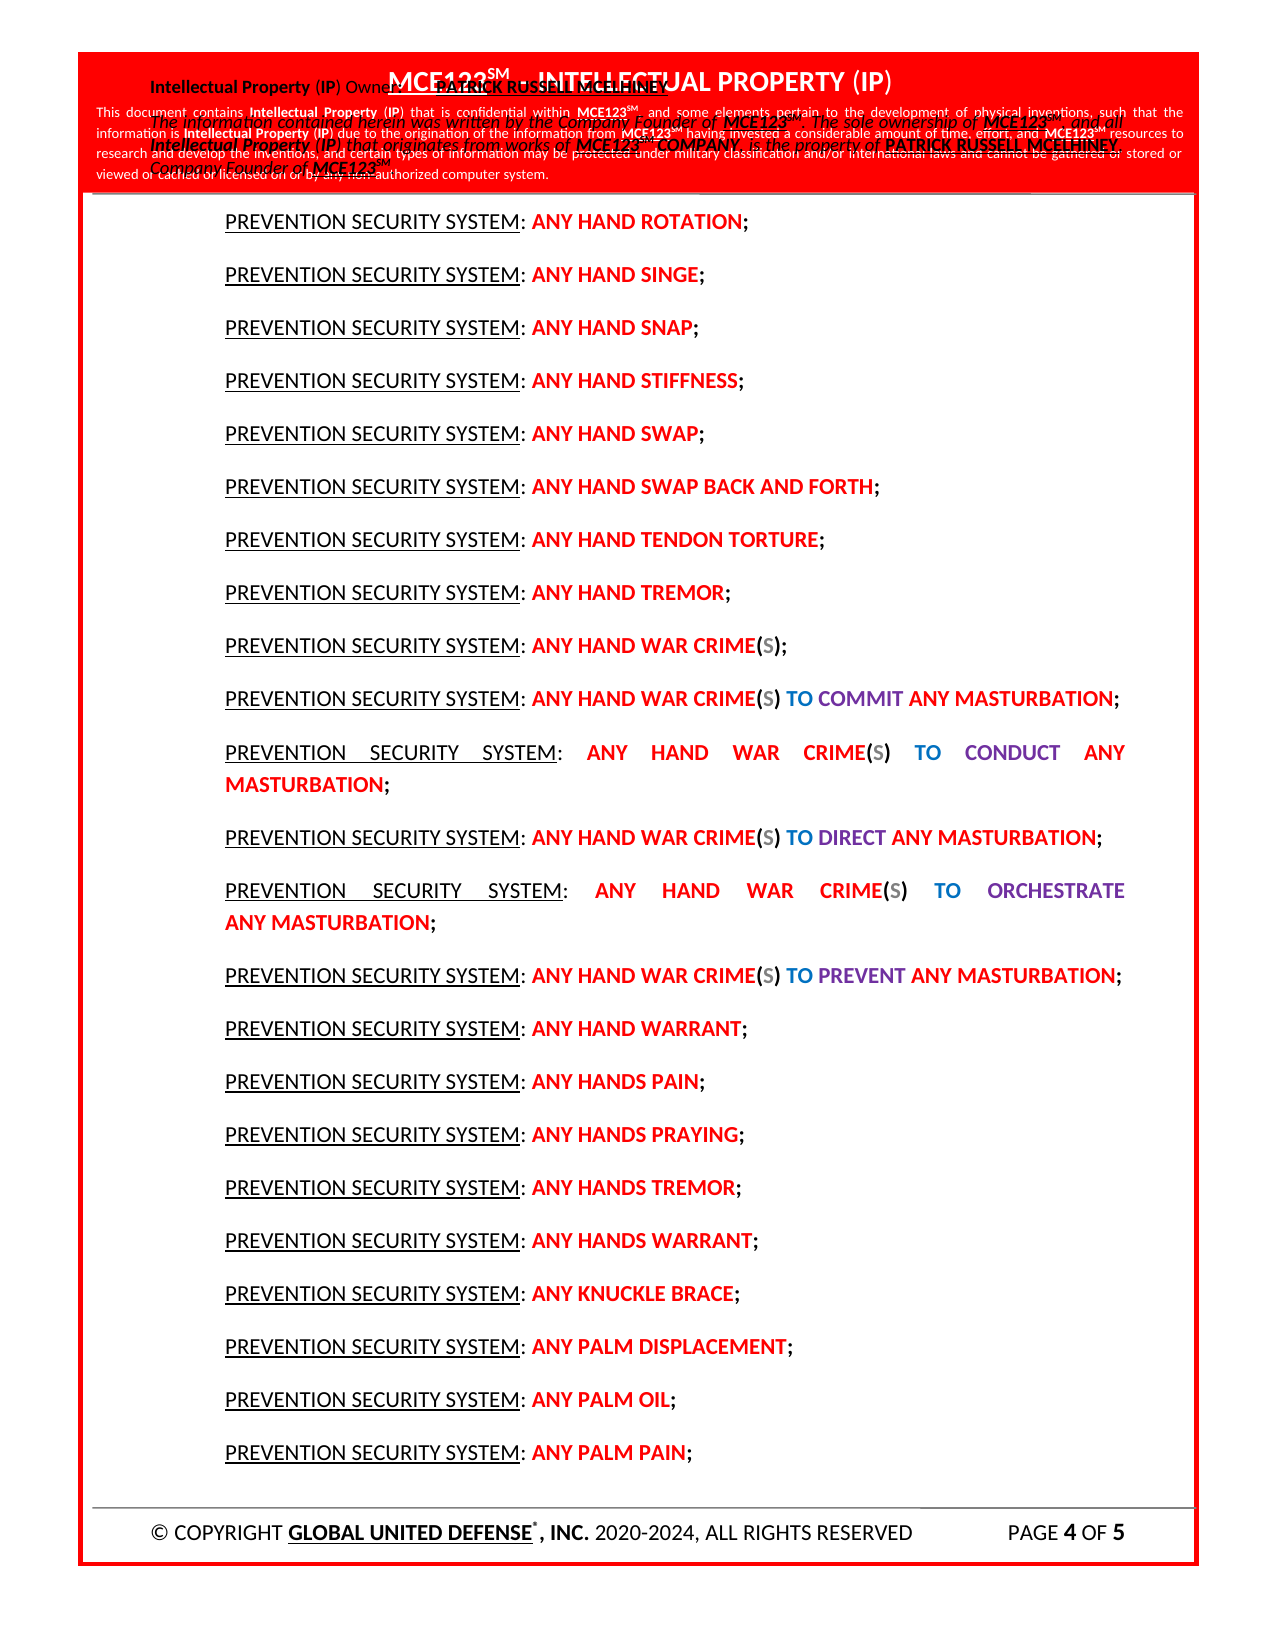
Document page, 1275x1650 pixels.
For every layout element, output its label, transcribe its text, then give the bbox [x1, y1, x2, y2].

text PREVENTION SECURITY SYSTEM: ANY HAND WAR CRIME(S); [225, 632, 1125, 659]
text PREVENTION SECURITY SYSTEM: ANY PALM DISPLACEMENT; [225, 1332, 1125, 1360]
text PREVENTION SECURITY SYSTEM: ANY HAND WAR CRIME(S) TO CONDUCT ANY MASTURBATION; [225, 738, 1125, 798]
text PREVENTION SECURITY SYSTEM: ANY HAND SWAP; [225, 419, 1125, 447]
text PREVENTION SECURITY SYSTEM: ANY HAND WAR CRIME(S) TO ORCHESTRATE ANY MASTURBATION; [225, 876, 1125, 936]
text PREVENTION SECURITY SYSTEM: ANY HAND SINGE; [225, 260, 1125, 288]
text PREVENTION SECURITY SYSTEM: ANY HAND STIFFNESS; [225, 366, 1125, 394]
text PREVENTION SECURITY SYSTEM: ANY HAND WAR CRIME(S) TO PREVENT ANY MASTURBATION; [225, 961, 1125, 989]
text PREVENTION SECURITY SYSTEM: ANY HAND ROTATION; [225, 207, 1125, 235]
text PREVENTION SECURITY SYSTEM: ANY PALM OIL; [225, 1385, 1125, 1413]
text PREVENTION SECURITY SYSTEM: ANY HAND SWAP BACK AND FORTH; [225, 472, 1125, 501]
text PREVENTION SECURITY SYSTEM: ANY HANDS TREMOR; [225, 1173, 1125, 1201]
text PREVENTION SECURITY SYSTEM: ANY PALM PAIN; [225, 1438, 1125, 1466]
text PREVENTION SECURITY SYSTEM: ANY HANDS WARRANT; [225, 1226, 1125, 1254]
text PREVENTION SECURITY SYSTEM: ANY HAND SNAP; [225, 313, 1125, 341]
text PREVENTION SECURITY SYSTEM: ANY HANDS PAIN; [225, 1067, 1125, 1095]
text PREVENTION SECURITY SYSTEM: ANY HAND TENDON TORTURE; [225, 526, 1125, 553]
text PREVENTION SECURITY SYSTEM: ANY HANDS PRAYING; [225, 1120, 1125, 1148]
text PREVENTION SECURITY SYSTEM: ANY HAND TREMOR; [225, 578, 1125, 607]
text PREVENTION SECURITY SYSTEM: ANY KNUCKLE BRACE; [225, 1279, 1125, 1307]
text PREVENTION SECURITY SYSTEM: ANY HAND WAR CRIME(S) TO COMMIT ANY MASTURBATION; [225, 684, 1125, 713]
text PREVENTION SECURITY SYSTEM: ANY HAND WAR CRIME(S) TO DIRECT ANY MASTURBATION; [225, 823, 1125, 851]
text PREVENTION SECURITY SYSTEM: ANY HAND WARRANT; [225, 1014, 1125, 1042]
